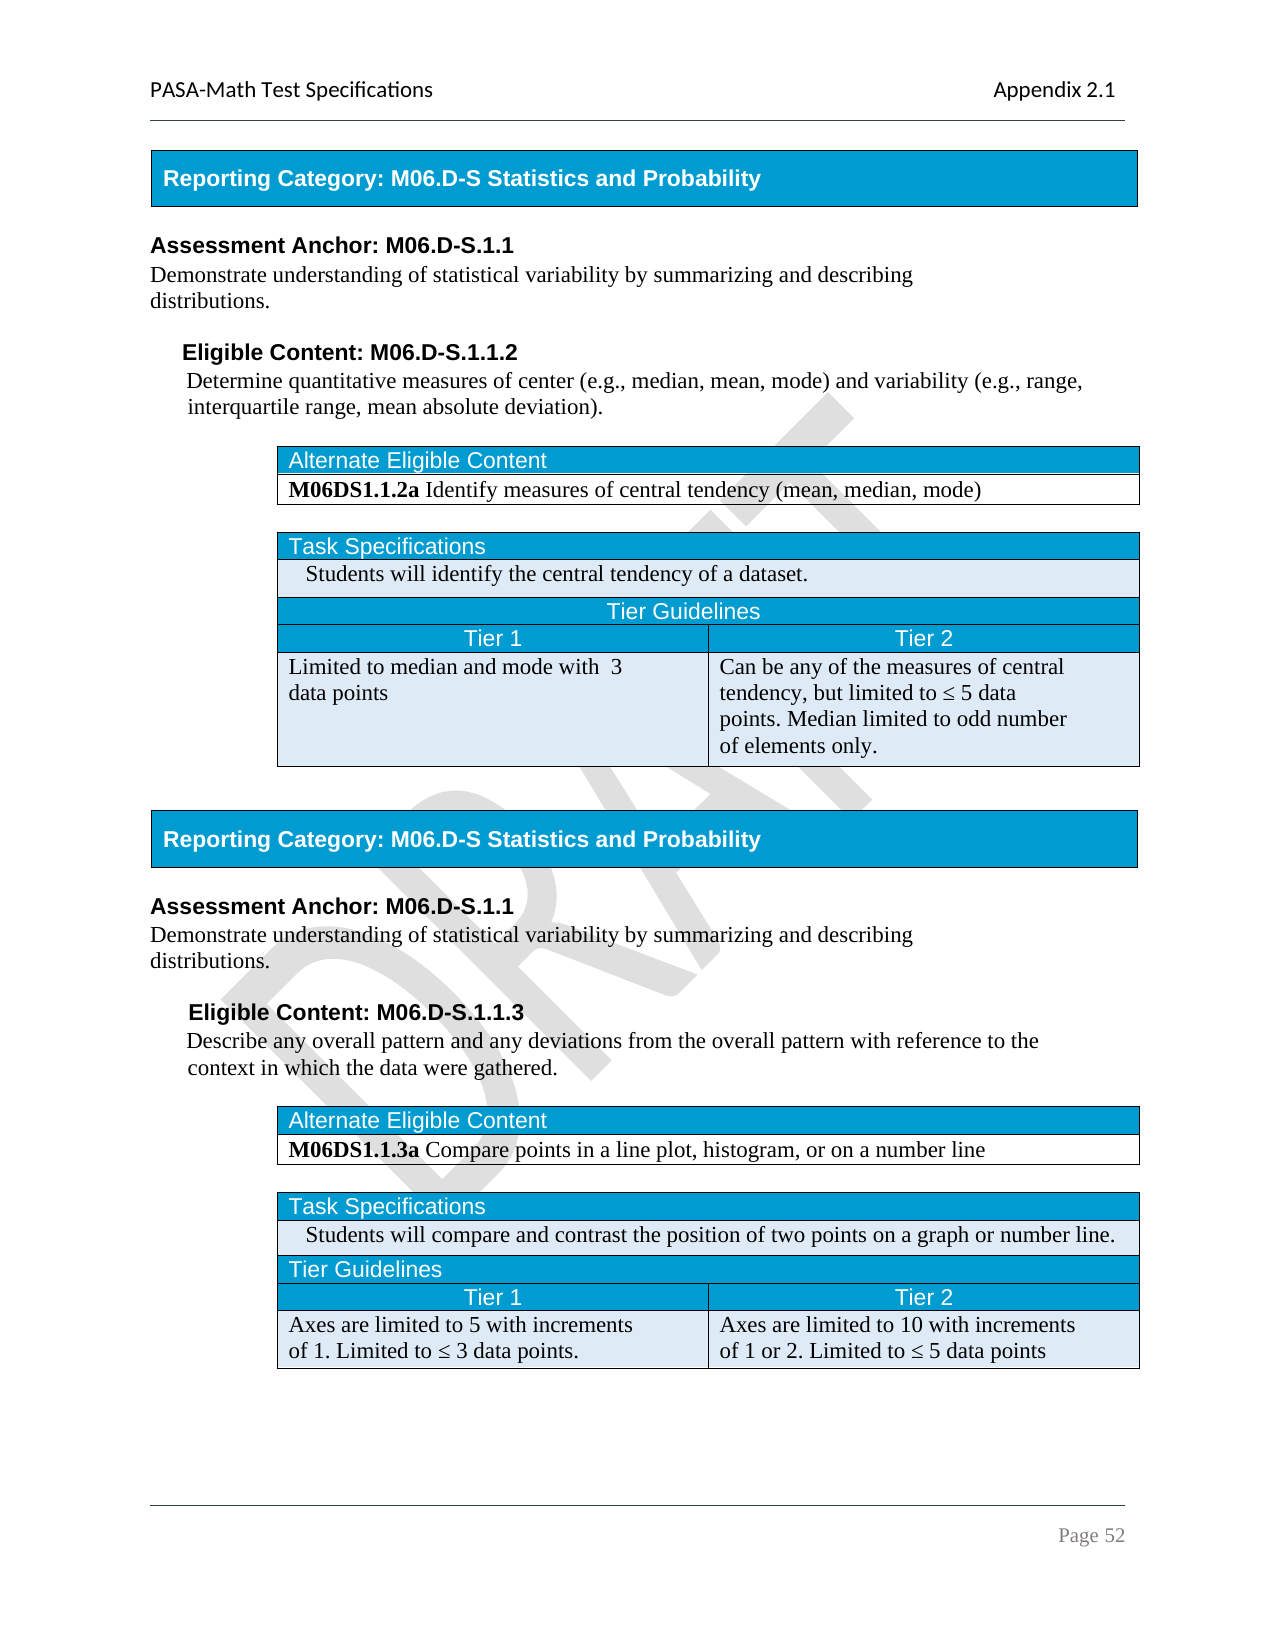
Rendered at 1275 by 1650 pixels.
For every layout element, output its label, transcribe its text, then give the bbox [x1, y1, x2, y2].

table_cell Tier 1 [278, 625, 708, 652]
table_header Alternate Eligible Content [278, 1107, 1139, 1134]
table_cell Tier Guidelines [278, 1256, 1139, 1283]
text Eligible Content: M06.D-S.1.1.2 [150, 338, 1125, 365]
table_header Task Specifications [278, 533, 1139, 559]
table_cell Limited to median and mode with 3 data points [278, 653, 708, 766]
table_header Reporting Category: M06.D-S Statistics and Probability [152, 811, 1137, 867]
table_cell Tier 1 [278, 1284, 708, 1310]
table_header Task Specifications [278, 1193, 1139, 1220]
table_cell Tier 2 [709, 1284, 1139, 1310]
table_cell Students will identify the central tendency of a dataset. [278, 560, 1139, 597]
table_cell M06DS1.1.2a Identify measures of central tendency (mean, median, mode) [278, 475, 1139, 503]
table_cell Can be any of the measures of central tendency, but limited to ≤ 5 data points. Median limited to odd number of elements only. [709, 653, 1139, 766]
text Describe any overall pattern and any deviations from the overall pattern with reference to the context in which the data were gathered. [186, 1027, 1098, 1080]
text Eligible Content: M06.D-S.1.1.3 [150, 999, 1125, 1025]
text Assessment Anchor: M06.D-S.1.1 [150, 893, 1125, 919]
table_cell Axes are limited to 5 with increments of 1. Limited to ≤ 3 data points. [278, 1311, 708, 1367]
table_cell M06DS1.1.3a Compare points in a line plot, histogram, or on a number line [278, 1135, 1139, 1164]
table_header Reporting Category: M06.D-S Statistics and Probability [152, 151, 1137, 206]
table_cell Tier Guidelines [278, 598, 1139, 624]
text Demonstrate understanding of statistical variability by summarizing and describing distributions. [150, 261, 1021, 313]
text Demonstrate understanding of statistical variability by summarizing and describing distributions. [150, 921, 1021, 974]
table_cell Axes are limited to 10 with increments of 1 or 2. Limited to ≤ 5 data points [709, 1311, 1139, 1367]
table_cell Tier 2 [709, 625, 1139, 652]
text Assessment Anchor: M06.D-S.1.1 [150, 232, 1125, 259]
table_cell Students will compare and contrast the position of two points on a graph or number line. [278, 1221, 1139, 1255]
text Determine quantitative measures of center (e.g., median, mean, mode) and variability (e.g., range, interquartile range, mean absolute deviation). [186, 367, 1098, 419]
table_header Alternate Eligible Content [278, 447, 1139, 473]
